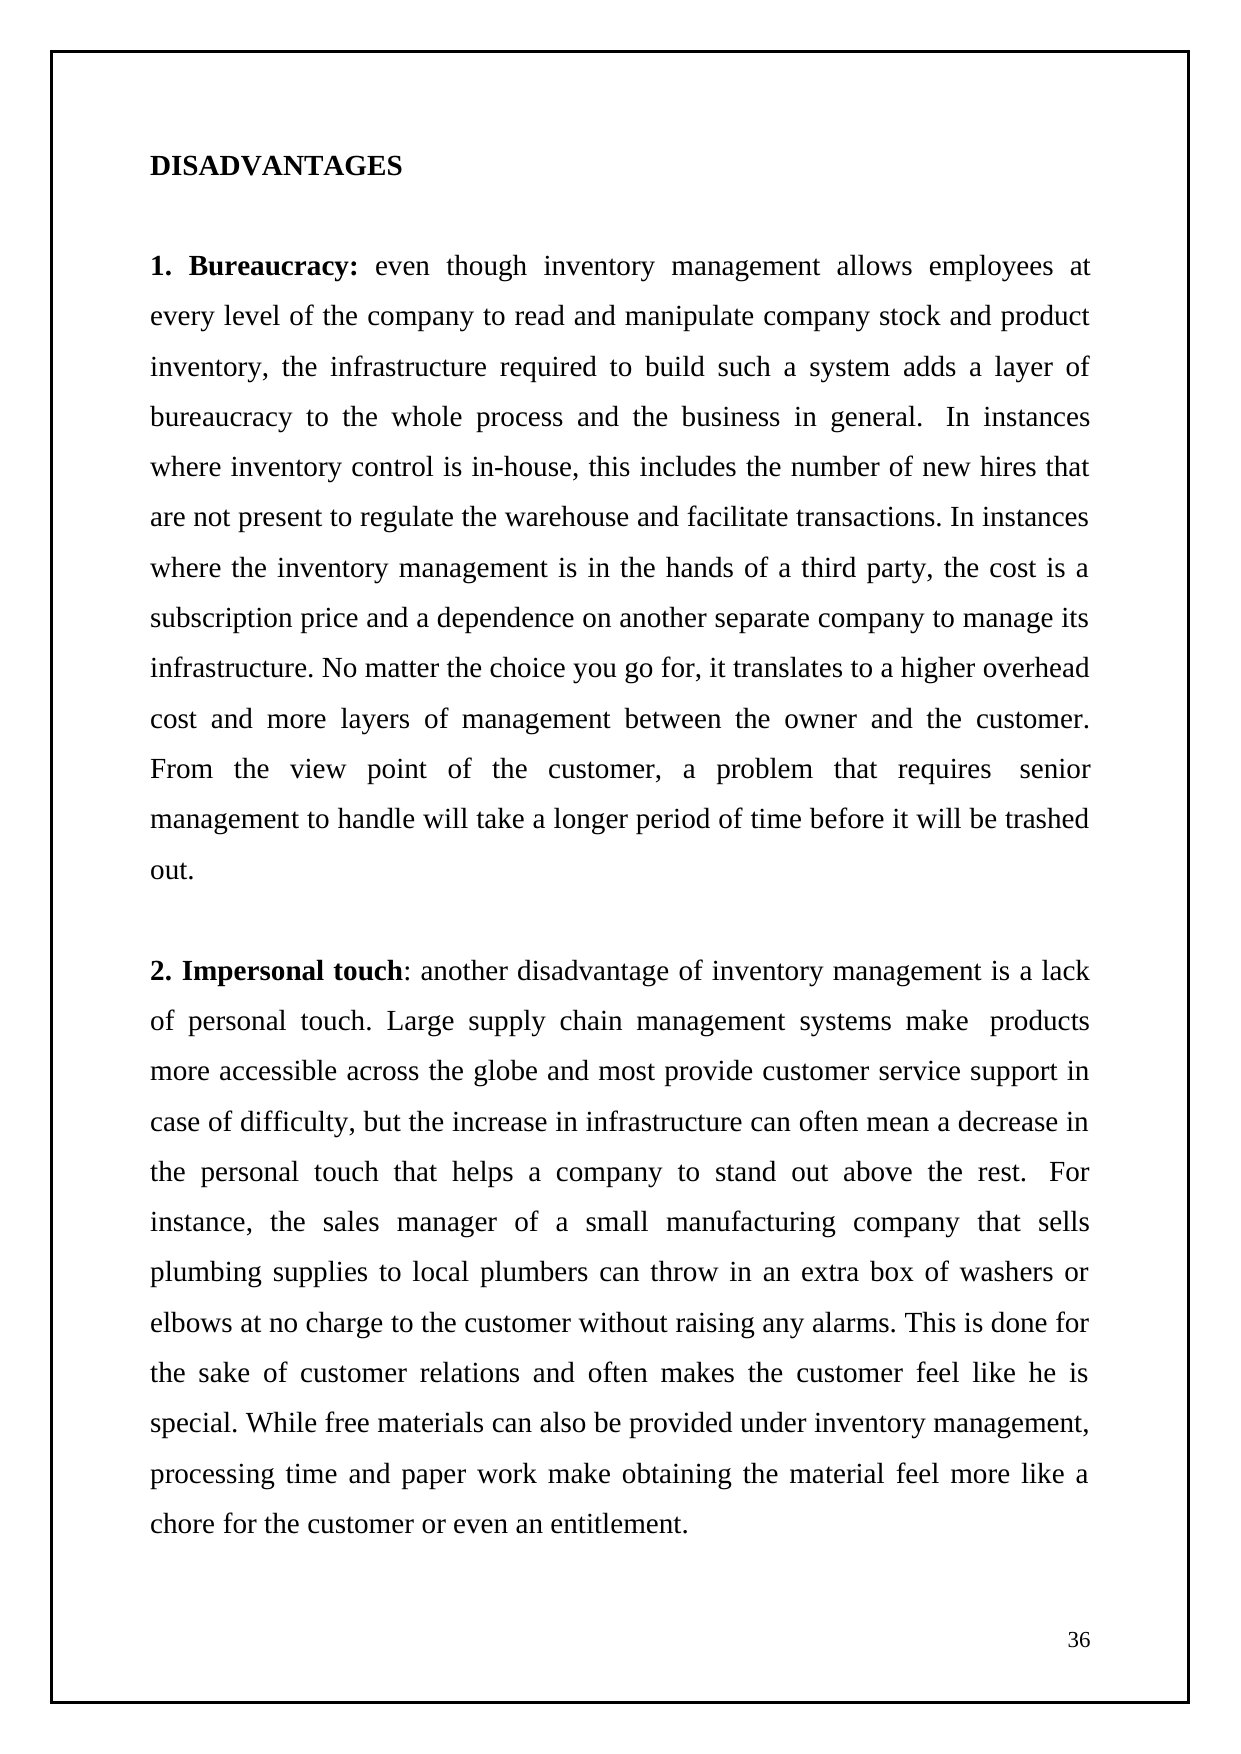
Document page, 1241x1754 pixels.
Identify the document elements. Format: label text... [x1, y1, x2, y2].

list Bureaucracy: even though inventory management allows employees at every level of the company to read and manipulate company stock and product inventory, the infrastructure required to build such a system adds a layer of bureaucracy to the whole process and the business in general. In instances where inventory control is in-house, this includes the number of new hires that are not present to regulate the warehouse and facilitate transactions. In instances where the inventory management is in the hands of a third party, the cost is a subscription price and a dependence on another separate company to manage its infrastructure. No matter the choice you go for, it translates to a higher overhead cost and more layers of management between the owner and the customer. From the view point of the customer, a problem that requires senior management to handle will take a longer period of time before it will be trashed out. [150, 248, 1091, 885]
subtitle DISADVANTAGES [150, 148, 1107, 181]
list Impersonal touch: another disadvantage of inventory management is a lack of personal touch. Large supply chain management systems make products more accessible across the globe and most provide customer service support in case of difficulty, but the increase in infrastructure can often mean a decrease in the personal touch that helps a company to stand out above the rest. For instance, the sales manager of a small manufacturing company that sells plumbing supplies to local plumbers can throw in an extra box of washers or elbows at no charge to the customer without raising any alarms. This is done for the sake of customer relations and often makes the customer feel like he is special. While free materials can also be provided under inventory management, processing time and paper work make obtaining the material feel more like a chore for the customer or even an entitlement. [150, 953, 1090, 1540]
